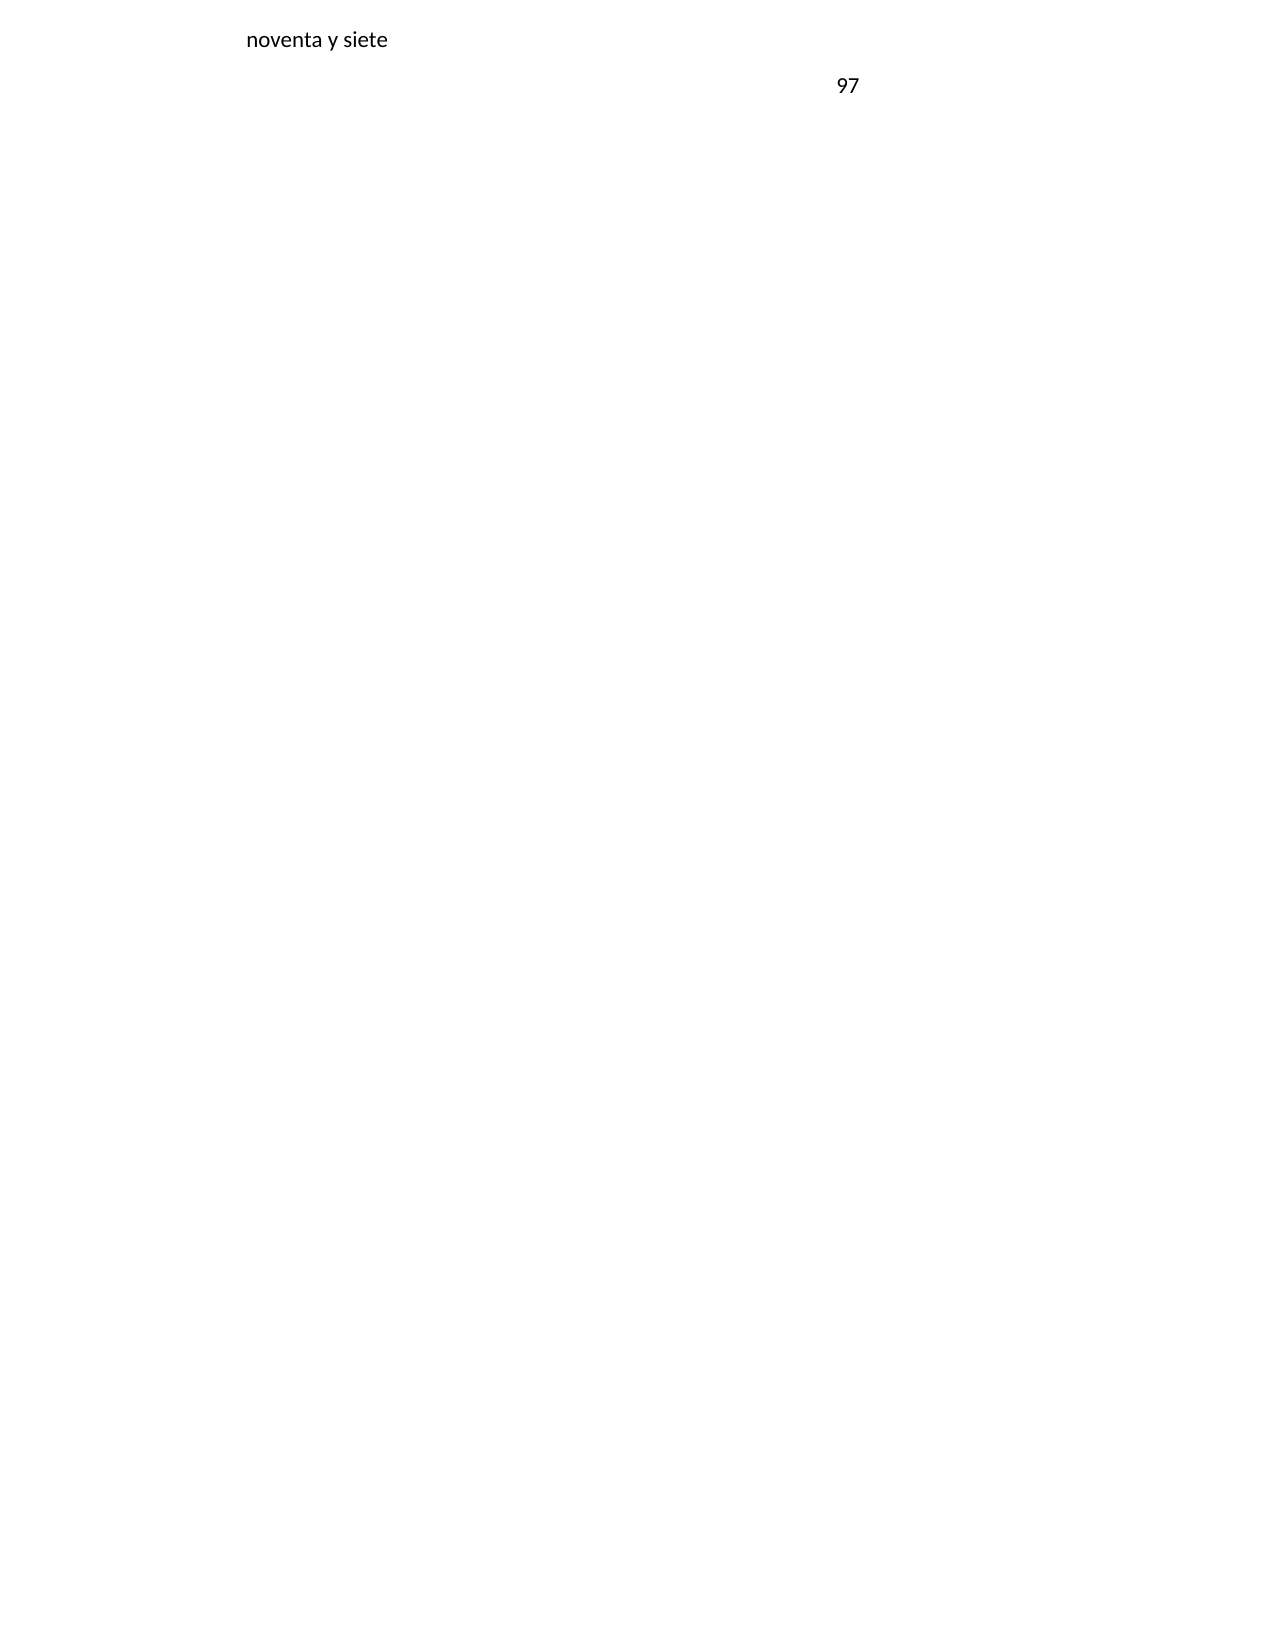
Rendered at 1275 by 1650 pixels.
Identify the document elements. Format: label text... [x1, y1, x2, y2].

text noventa y siete [25, 25, 1249, 53]
text 97 [25, 72, 1249, 100]
